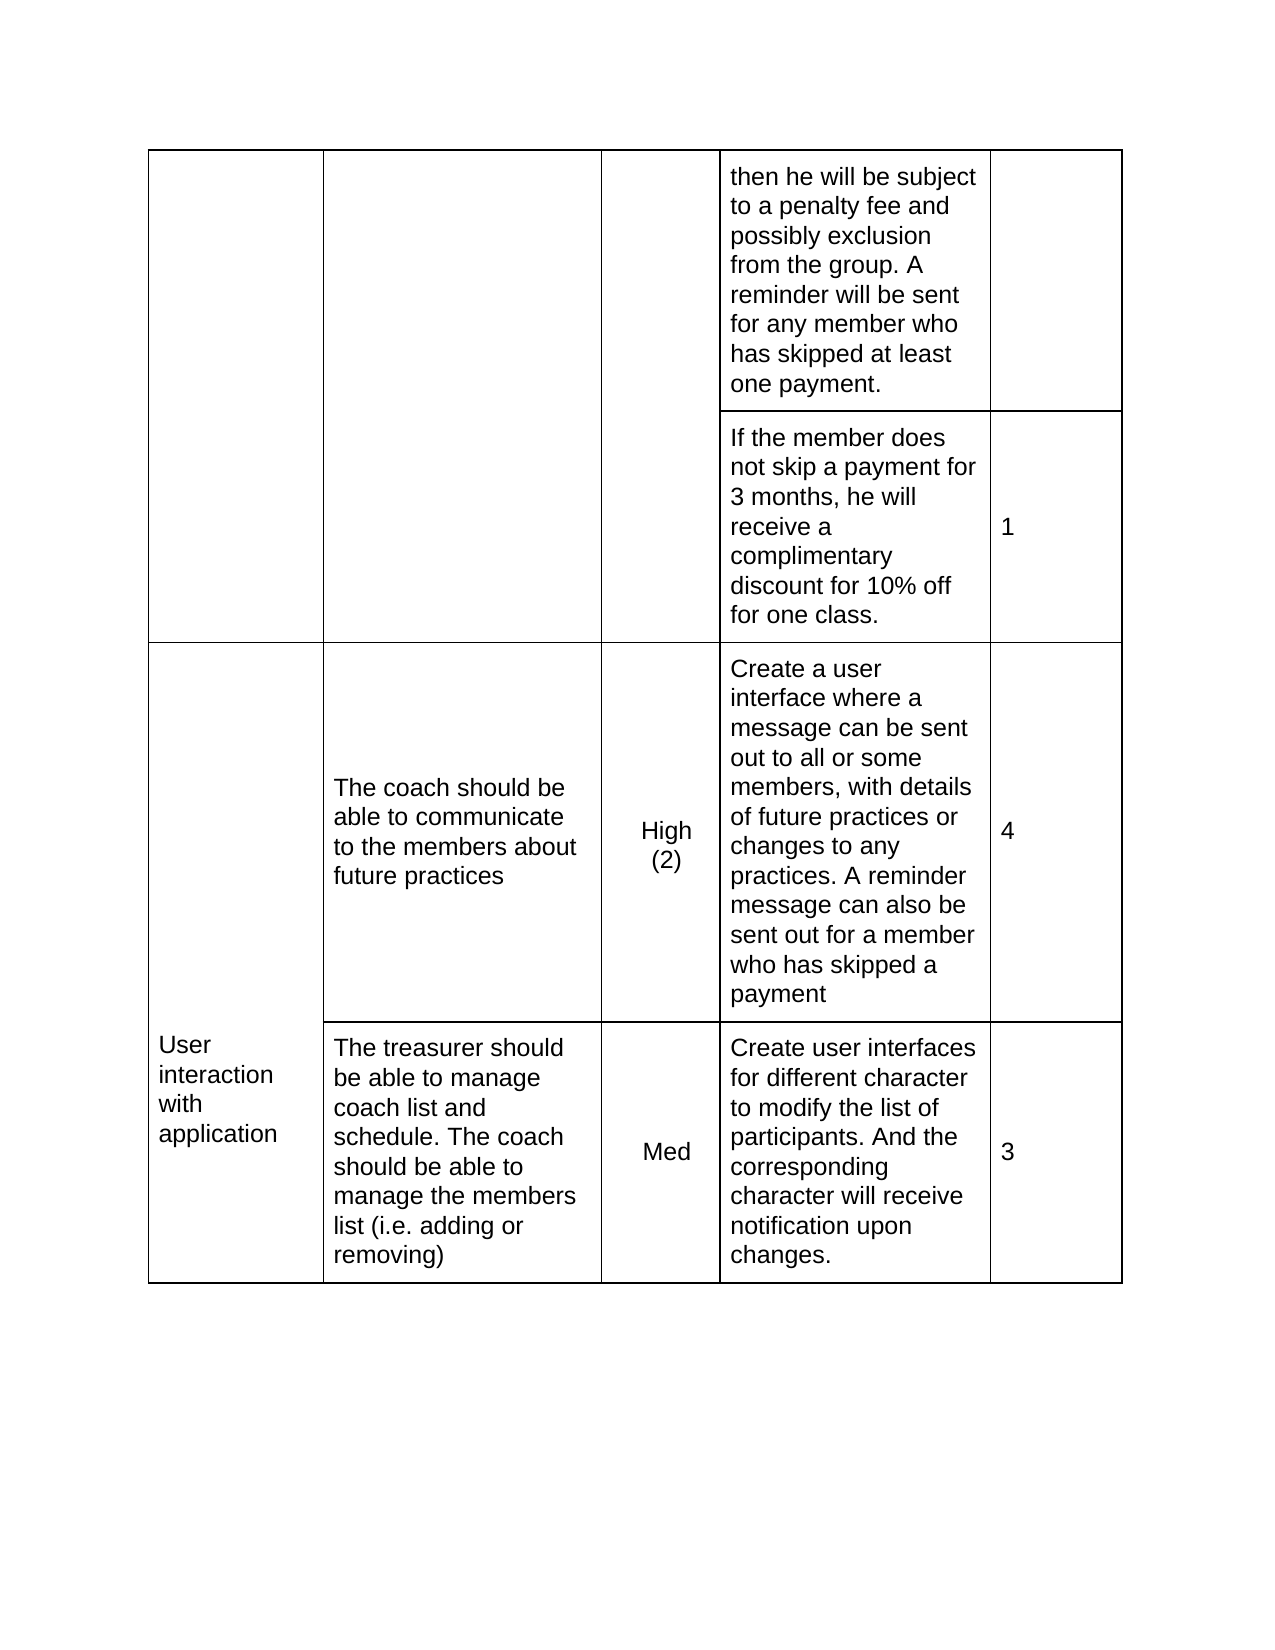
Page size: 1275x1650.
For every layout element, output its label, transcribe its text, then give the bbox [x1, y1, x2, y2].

table_cell Create user interfaces for different character to modify the list of participants. And the corresponding character will receive notification upon changes. [721, 1023, 990, 1282]
table_header [602, 151, 719, 641]
table_cell The coach should be able to communicate to the members about future practices [324, 643, 601, 1021]
table_cell The treasurer should be able to manage coach list and schedule. The coach should be able to manage the members list (i.e. adding or removing) [324, 1023, 601, 1282]
table_cell 3 [991, 1023, 1121, 1282]
table_header then he will be subject to a penalty fee and possibly exclusion from the group. A reminder will be sent for any member who has skipped at least one payment. [721, 151, 990, 410]
table_header [324, 151, 601, 641]
table_cell If the member does not skip a payment for 3 months, he will receive a complimentary discount for 10% off for one class. [721, 412, 990, 641]
table_cell Create a user interface where a message can be sent out to all or some members, with details of future practices or changes to any practices. A reminder message can also be sent out for a member who has skipped a payment [721, 643, 990, 1021]
table_cell 4 [991, 643, 1121, 1021]
table_cell 1 [991, 412, 1121, 641]
table_cell Med [602, 1023, 719, 1282]
table_cell High (2) [602, 643, 719, 1021]
table_cell User interaction with application [149, 643, 323, 1282]
table_header [991, 151, 1121, 410]
table_header [149, 151, 323, 641]
